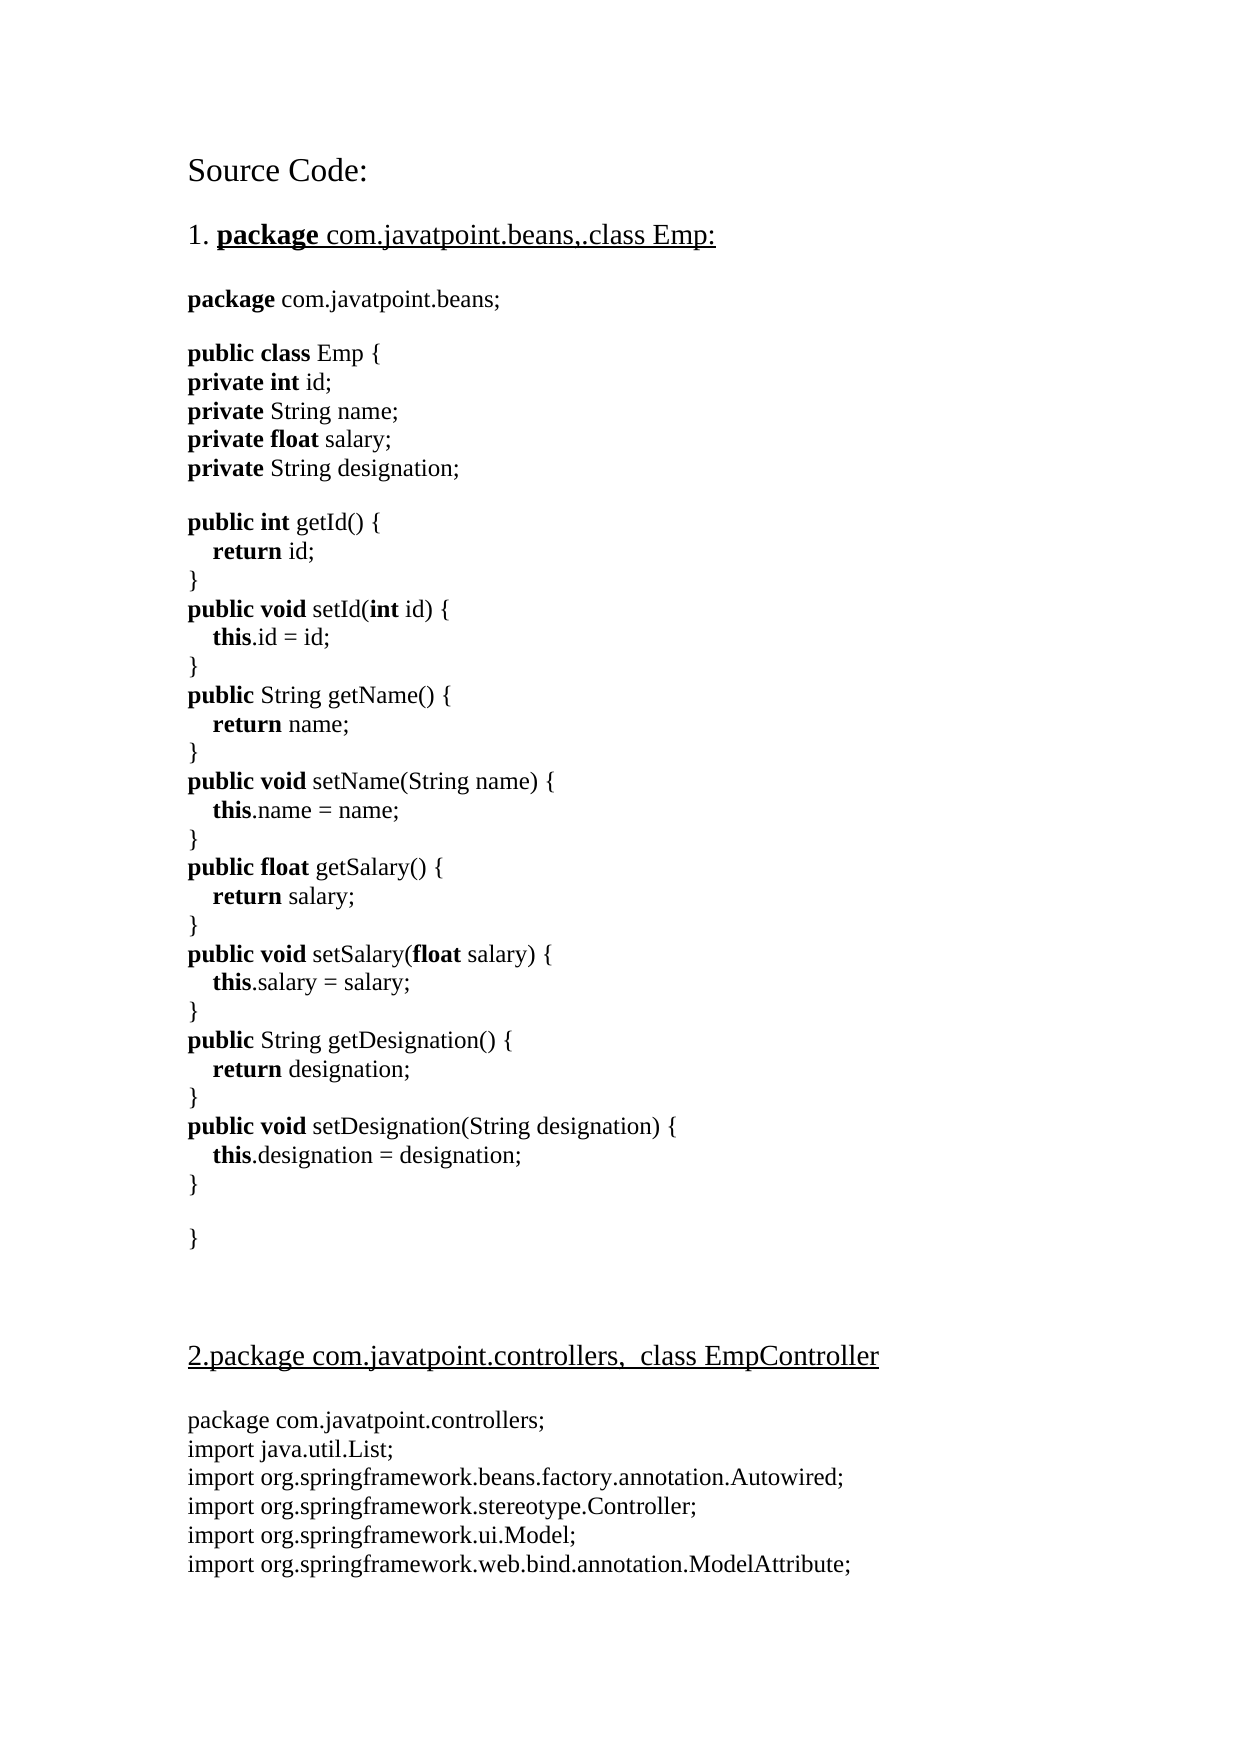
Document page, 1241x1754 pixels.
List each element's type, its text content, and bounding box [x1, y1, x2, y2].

text private float salary; [187, 424, 1053, 453]
text } [187, 565, 1053, 594]
text private int id; [187, 367, 1053, 396]
text return designation; [187, 1054, 1053, 1082]
text public String getDesignation() { [187, 1025, 1053, 1054]
text import org.springframework.web.bind.annotation.ModelAttribute; [187, 1549, 1053, 1577]
text import java.util.List; [187, 1434, 1053, 1462]
text } [187, 737, 1053, 766]
text 2.package com.javatpoint.controllers, class EmpController [187, 1338, 1053, 1371]
text return id; [187, 536, 1053, 565]
text Source Code: [187, 150, 1053, 188]
text public void setName(String name) { [187, 766, 1053, 795]
text this.name = name; [187, 795, 1053, 824]
text public void setDesignation(String designation) { [187, 1111, 1053, 1140]
text public float getSalary() { [187, 852, 1053, 881]
text this.salary = salary; [187, 967, 1053, 996]
text } [187, 910, 1053, 939]
text } [187, 996, 1053, 1025]
text package com.javatpoint.controllers; [187, 1405, 1053, 1434]
text package com.javatpoint.beans; [187, 284, 1053, 313]
text this.id = id; [187, 622, 1053, 651]
text public void setId(int id) { [187, 594, 1053, 622]
text } [187, 1169, 1053, 1197]
text public void setSalary(float salary) { [187, 939, 1053, 967]
text import org.springframework.beans.factory.annotation.Autowired; [187, 1462, 1053, 1491]
text private String name; [187, 396, 1053, 424]
list package com.javatpoint.beans,.class Emp: [187, 217, 1053, 251]
text public String getName() { [187, 680, 1053, 709]
text public int getId() { [187, 507, 1053, 536]
text this.designation = designation; [187, 1140, 1053, 1169]
text return salary; [187, 881, 1053, 910]
text } [187, 1082, 1053, 1111]
text import org.springframework.stereotype.Controller; [187, 1491, 1053, 1520]
text } [187, 1223, 1053, 1252]
text } [187, 651, 1053, 680]
text public class Emp { [187, 338, 1053, 367]
text import org.springframework.ui.Model; [187, 1520, 1053, 1549]
text } [187, 824, 1053, 852]
text private String designation; [187, 453, 1053, 482]
text return name; [187, 709, 1053, 737]
